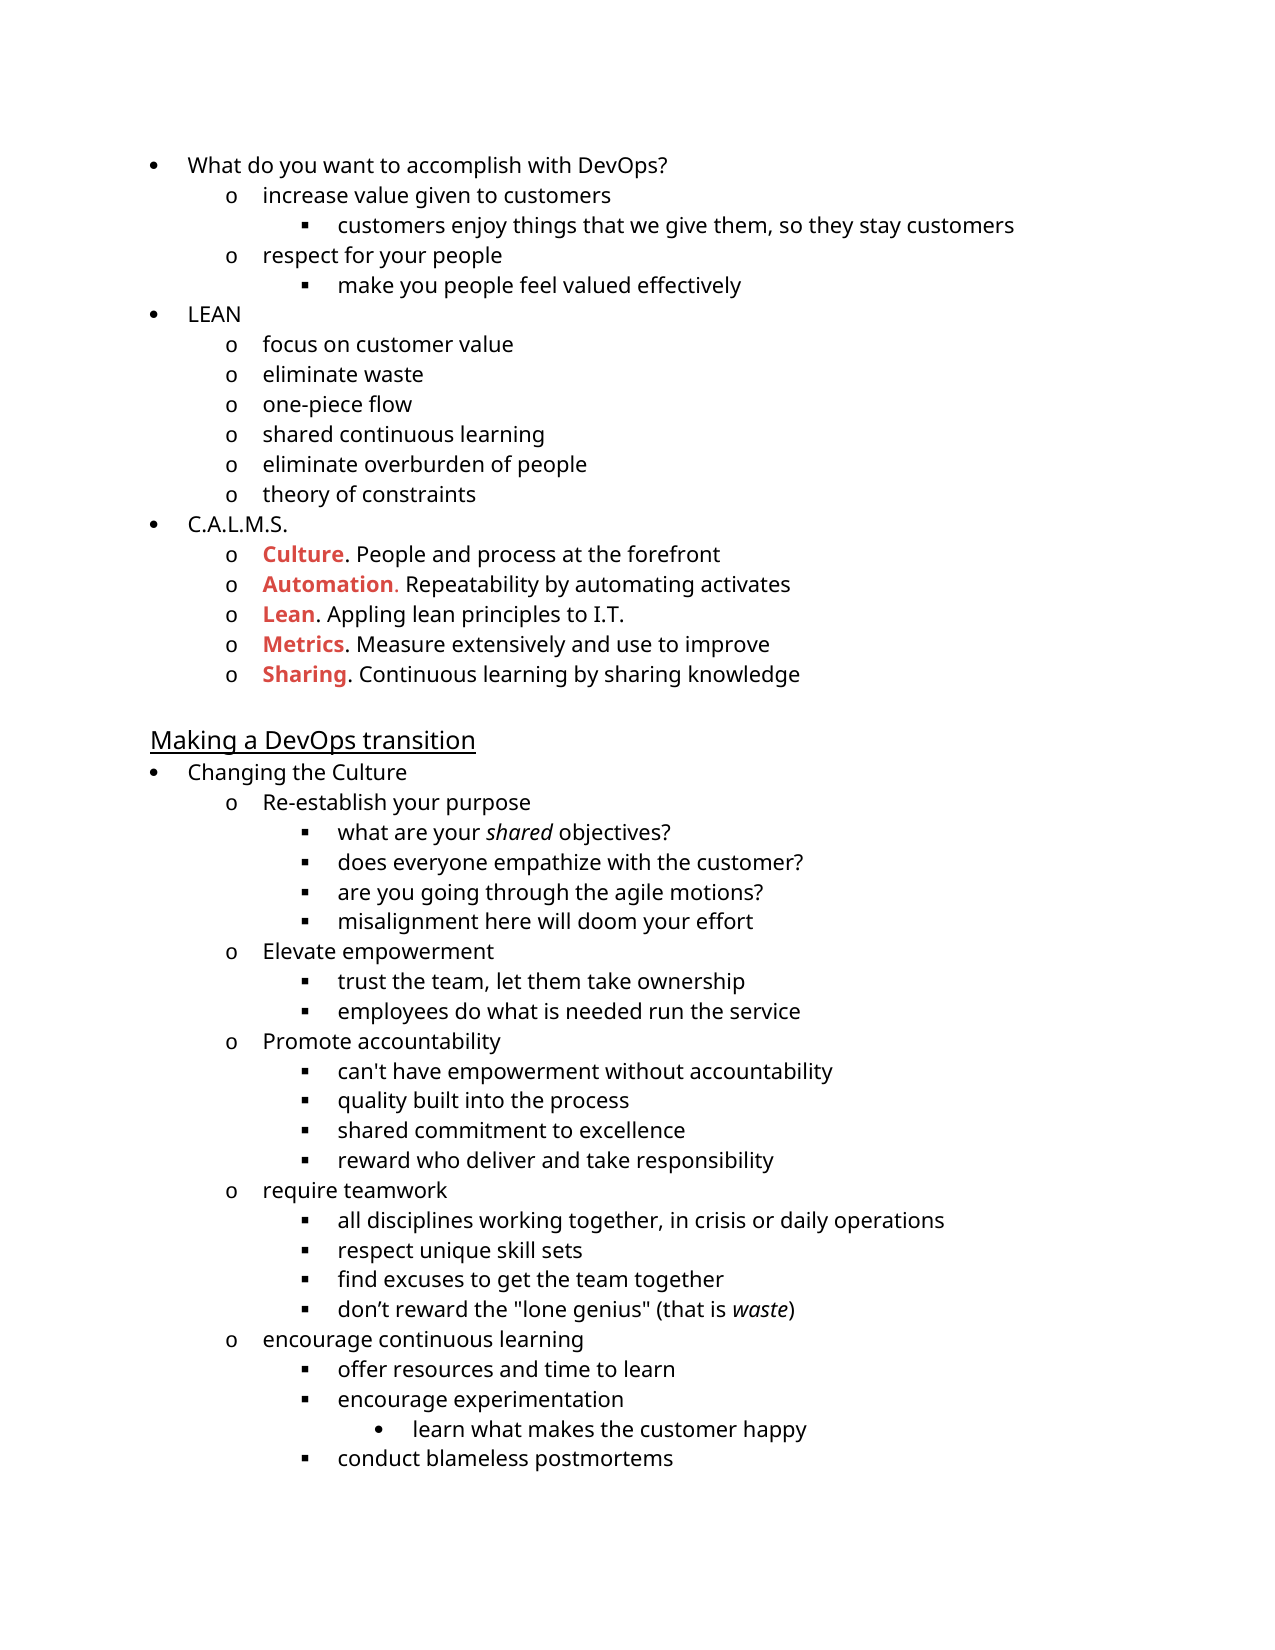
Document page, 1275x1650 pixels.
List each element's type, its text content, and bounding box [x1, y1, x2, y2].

list increase value given to customers [225, 180, 1125, 210]
list shared continuous learning [225, 419, 1125, 449]
list focus on customer value [225, 329, 1125, 359]
list what are your shared objectives? [300, 817, 1125, 847]
list eliminate waste [225, 359, 1125, 389]
list Lean. Appling lean principles to I.T. [225, 599, 1125, 629]
list quality built into the process [300, 1085, 1125, 1115]
list respect unique skill sets [300, 1234, 1125, 1264]
list find excuses to get the team together [300, 1264, 1125, 1294]
list Automation. Repeatability by automating activates [225, 569, 1125, 599]
list require teamwork [225, 1175, 1125, 1205]
list customers enjoy things that we give them, so they stay customers [300, 210, 1125, 239]
list reward who deliver and take responsibility [300, 1145, 1125, 1175]
list make you people feel valued effectively [300, 269, 1125, 299]
list encourage continuous learning [225, 1324, 1125, 1354]
list one-piece flow [225, 389, 1125, 419]
list can't have empowerment without accountability [300, 1056, 1125, 1085]
list respect for your people [225, 239, 1125, 269]
list don’t reward the "lone genius" (that is waste) [300, 1294, 1125, 1324]
list learn what makes the customer happy [375, 1413, 1125, 1443]
list Elevate empowerment [225, 936, 1125, 966]
list trust the team, let them take ownership [300, 966, 1125, 996]
list does everyone empathize with the customer? [300, 847, 1125, 876]
list Promote accountability [225, 1026, 1125, 1056]
list are you going through the agile motions? [300, 876, 1125, 906]
list Re-establish your purpose [225, 787, 1125, 817]
list offer resources and time to learn [300, 1354, 1125, 1384]
list Changing the Culture [150, 757, 1125, 787]
list encourage experimentation [300, 1384, 1125, 1413]
list all disciplines working together, in crisis or daily operations [300, 1205, 1125, 1234]
list C.A.L.M.S. [150, 509, 1125, 539]
list theory of constraints [225, 479, 1125, 509]
list misalignment here will doom your effort [300, 906, 1125, 936]
list Metrics. Measure extensively and use to improve [225, 629, 1125, 659]
list employees do what is needed run the service [300, 996, 1125, 1026]
list shared commitment to excellence [300, 1115, 1125, 1145]
text Making a DevOps transition [150, 723, 1125, 757]
list LEAN [150, 299, 1125, 329]
list Sharing. Continuous learning by sharing knowledge [225, 659, 1125, 689]
list Culture. People and process at the forefront [225, 539, 1125, 569]
list What do you want to accomplish with DevOps? [150, 150, 1125, 180]
list eliminate overburden of people [225, 449, 1125, 479]
list conduct blameless postmortems [300, 1443, 1125, 1473]
